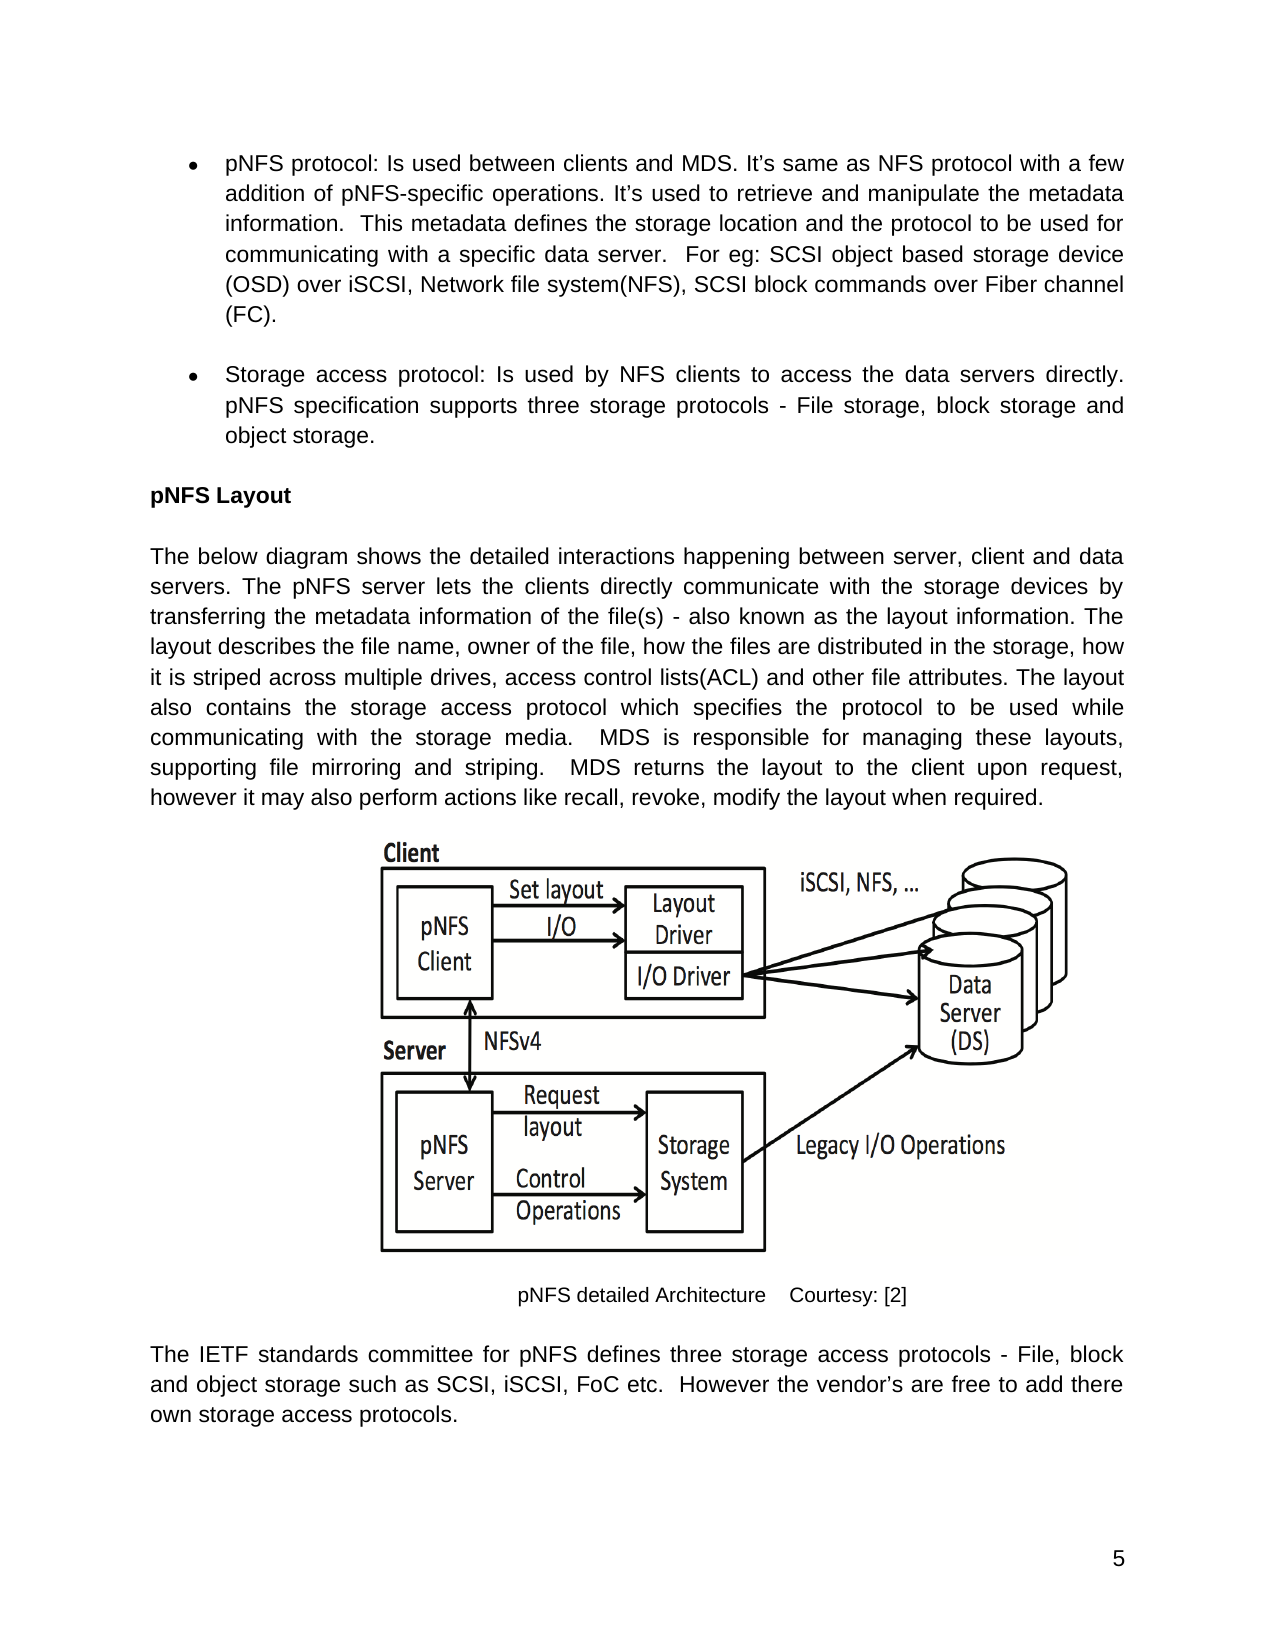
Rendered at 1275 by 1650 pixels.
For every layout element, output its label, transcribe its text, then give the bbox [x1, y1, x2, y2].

text The IETF standards committee for pNFS defines three storage access protocols - File, block and object storage such as SCSI, iSCSI, FoC etc. However the vendor’s are free to add there own storage access protocols. [150, 1341, 1125, 1427]
text The below diagram shows the detailed interactions happening between server, client and data servers. The pNFS server lets the clients directly communicate with the storage devices by transferring the metadata information of the file(s) - also known as the layout information. The layout describes the file name, owner of the file, how the files are distributed in the storage, how it is striped across multiple drives, access control lists(ACL) and other file attributes. The layout also contains the storage access protocol which specifies the protocol to be used while communicating with the storage media. MDS is responsible for managing these layouts, supporting file mirroring and striping. MDS returns the layout to the client upon request, however it may also perform actions like recall, revoke, modify the layout when required. [150, 543, 1125, 811]
text pNFS detailed Architecture Courtesy: [2] [225, 1283, 1125, 1307]
list Storage access protocol: Is used by NFS clients to access the data servers directly. pNFS specification supports three storage protocols - File storage, block storage and object storage. [187, 361, 1125, 448]
list pNFS protocol: Is used between clients and MDS. It’s same as NFS protocol with a few addition of pNFS-specific operations. It’s used to retrieve and manipulate the metadata information. This metadata defines the storage location and the protocol to be used for communicating with a specific data server. For eg: SCSI object based storage device (OSD) over iSCSI, Network file system(NFS), SCSI block commands over Fiber channel (FC). [187, 150, 1125, 327]
picture [339, 814, 1086, 1280]
text pNFS Layout [150, 482, 1125, 509]
